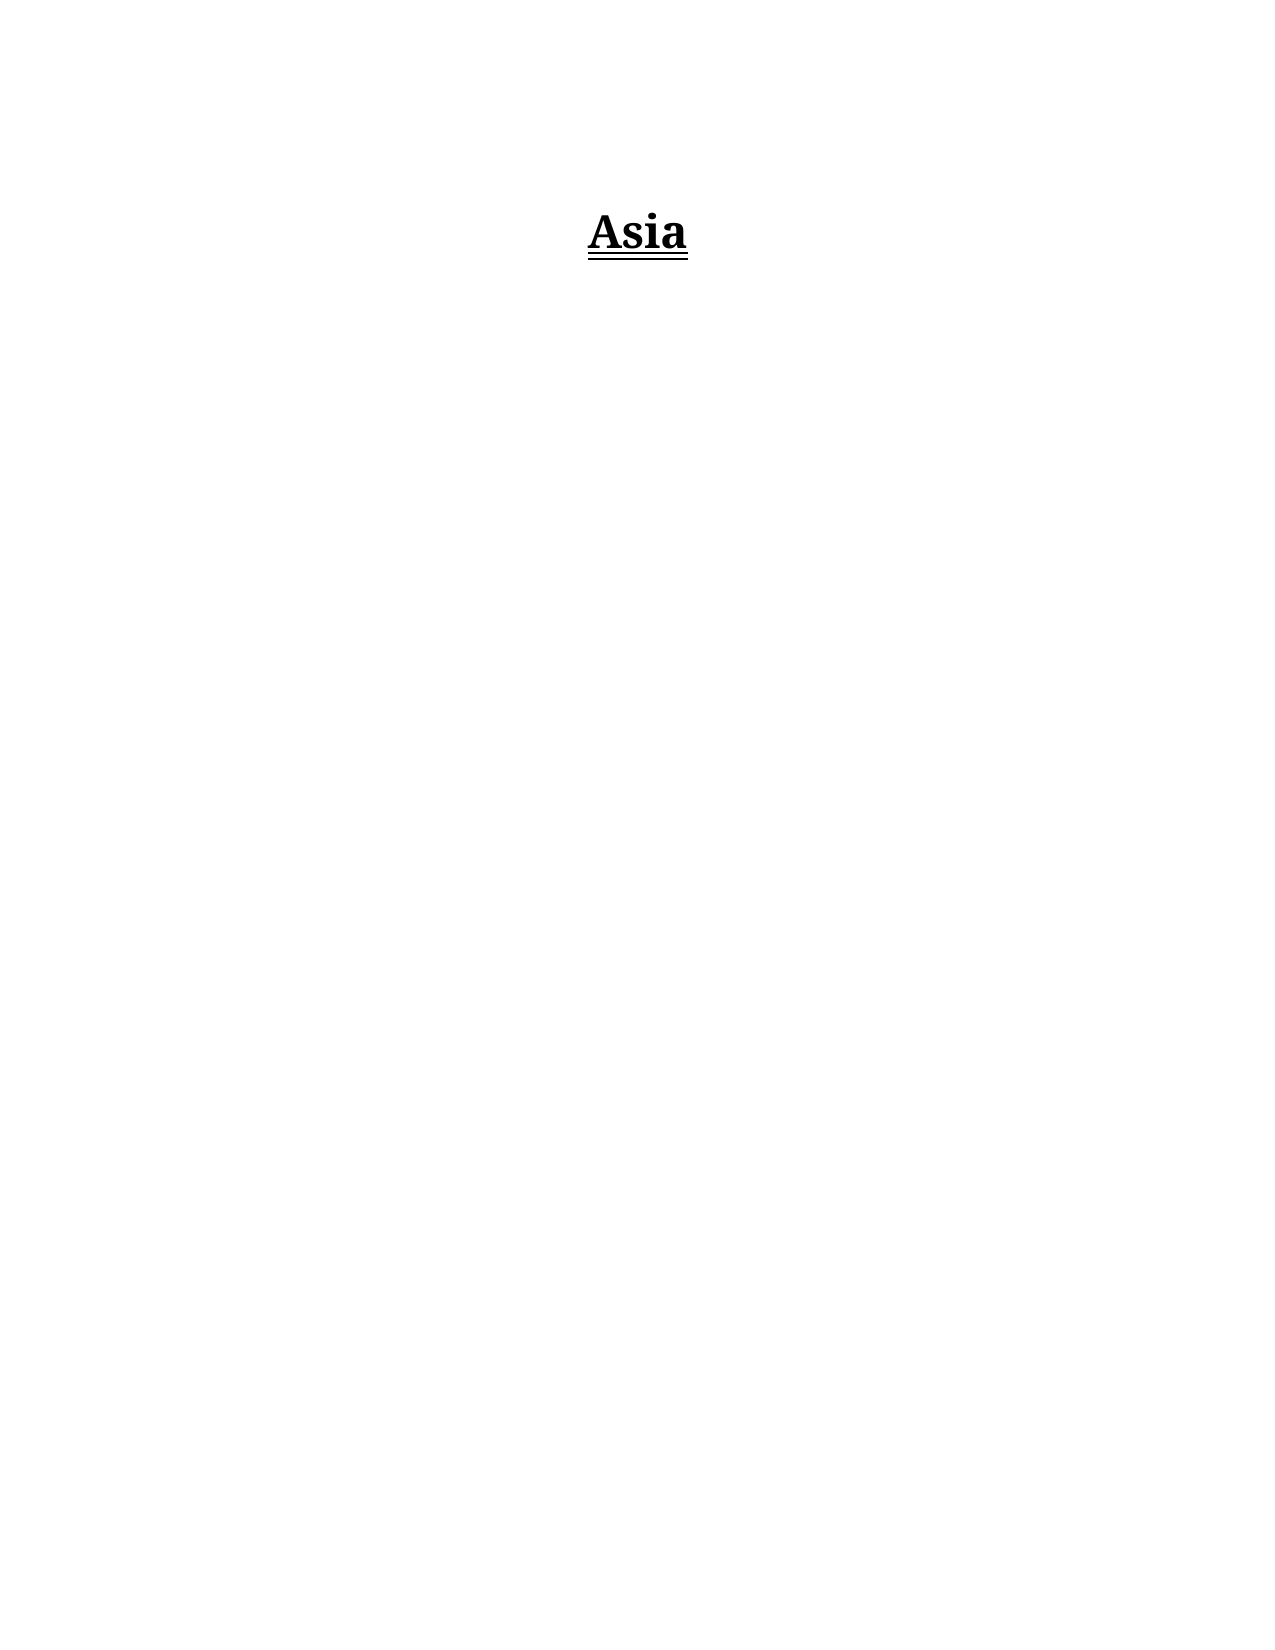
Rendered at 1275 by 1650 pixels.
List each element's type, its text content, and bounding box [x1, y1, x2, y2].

subtitle Asia [150, 200, 1125, 262]
